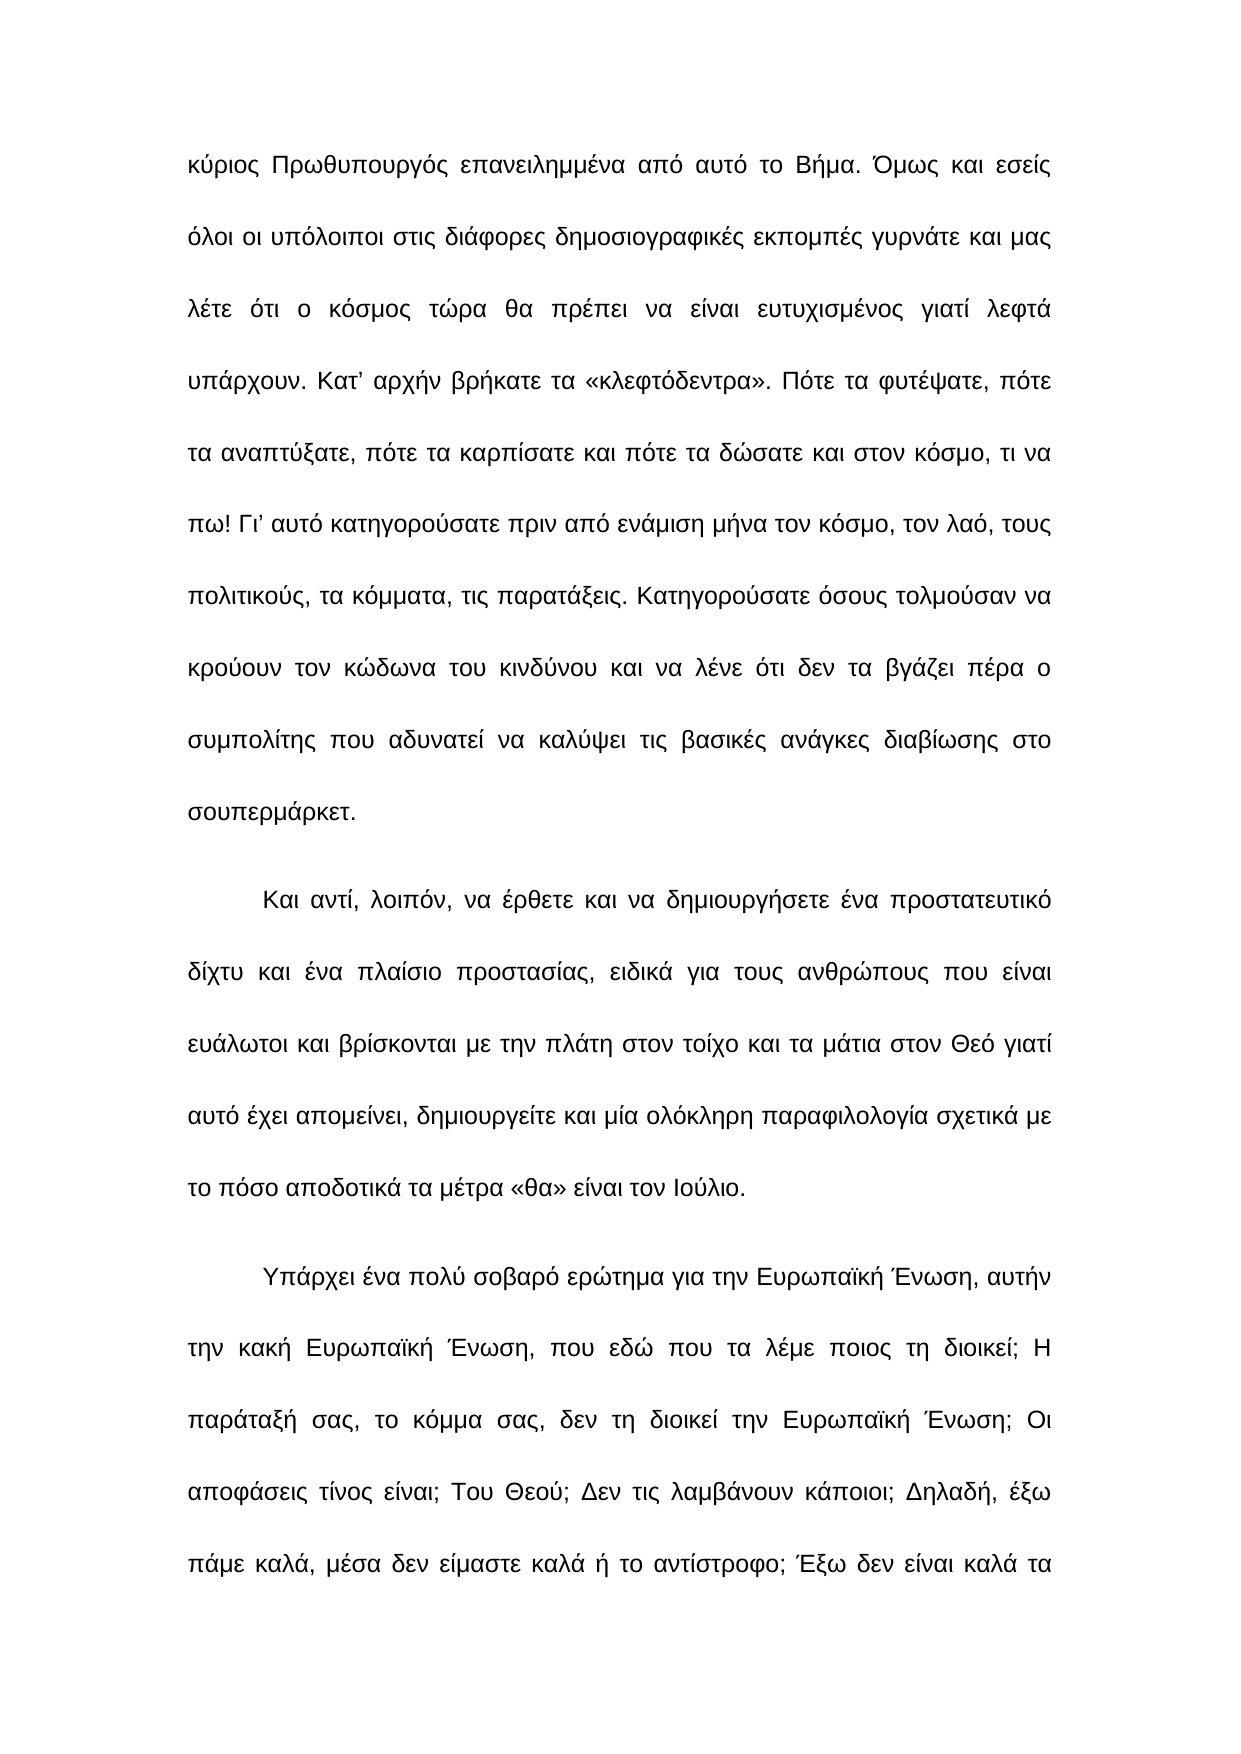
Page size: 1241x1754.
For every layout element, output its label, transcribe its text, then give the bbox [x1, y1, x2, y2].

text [187, 150, 1053, 826]
text Και αντί, λοιπόν, να έρθετε και να δημιουργήσετε ένα προστατευτικό δίχτυ και ένα πλαίσιο προστασίας, ειδικά για τους ανθρώπους που είναι ευάλωτοι και βρίσκονται με την πλάτη στον τοίχο και τα μάτια στον Θεό γιατί αυτό έχει απομείνει, δημιουργείτε και μία ολόκληρη παραφιλολογία σχετικά με το πόσο αποδοτικά τα μέτρα «θα» είναι τον Ιούλιο. [187, 885, 1053, 1202]
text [187, 1261, 1053, 1578]
